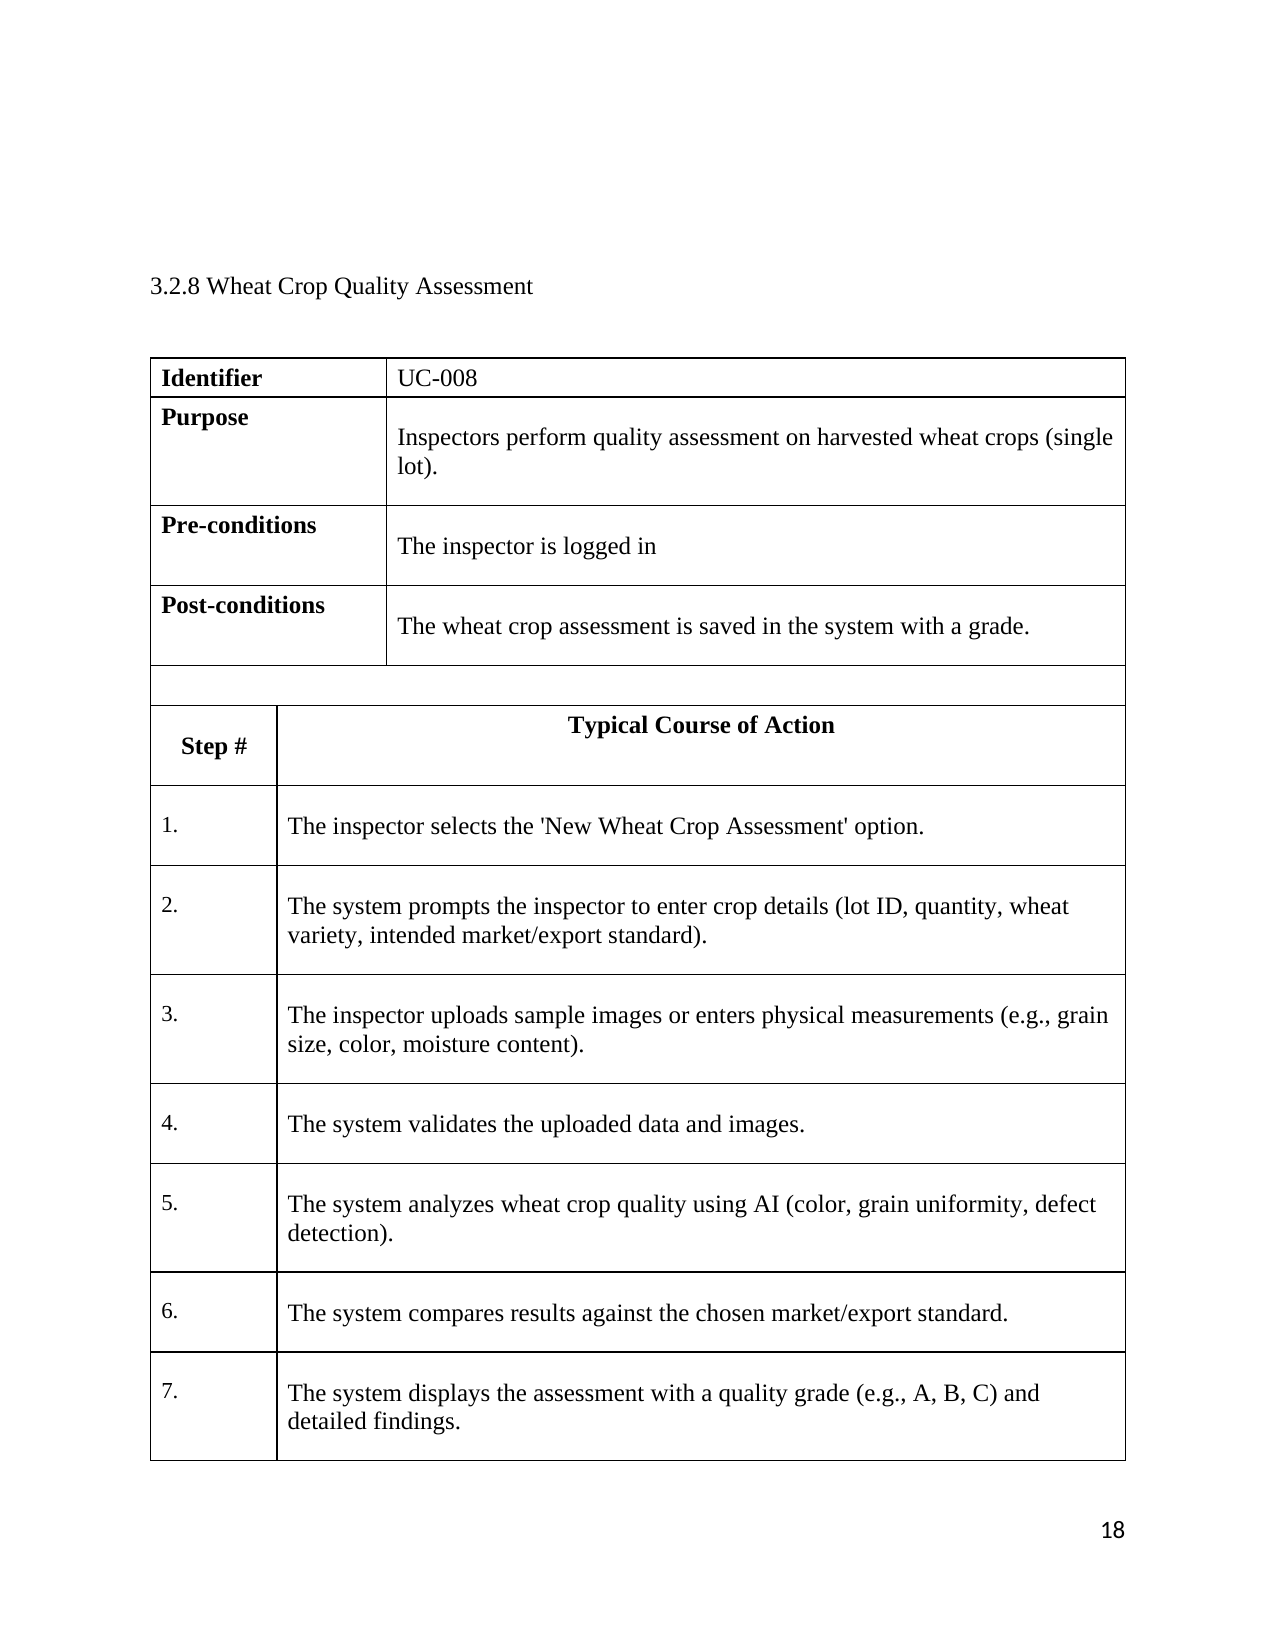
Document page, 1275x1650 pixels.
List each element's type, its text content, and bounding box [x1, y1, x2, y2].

table_cell The system analyzes wheat crop quality using AI (color, grain uniformity, defect detection). [278, 1164, 1125, 1271]
table_cell The inspector selects the 'New Wheat Crop Assessment' option. [278, 786, 1125, 865]
table_cell 4. [151, 1084, 276, 1163]
table_cell 1. [151, 786, 276, 865]
table_cell Post-conditions [151, 586, 386, 665]
table_cell The system displays the assessment with a quality grade (e.g., A, B, C) and detailed findings. [278, 1353, 1125, 1460]
table_cell 6. [151, 1273, 276, 1351]
table_cell The system prompts the inspector to enter crop details (lot ID, quantity, wheat variety, intended market/export standard). [278, 866, 1125, 974]
table_cell 7. [151, 1353, 276, 1460]
table_cell 2. [151, 866, 276, 974]
subtitle 3.2.8 Wheat Crop Quality Assessment [150, 271, 1125, 300]
table_cell The inspector uploads sample images or enters physical measurements (e.g., grain size, color, moisture content). [278, 975, 1125, 1083]
table_cell The inspector is logged in [387, 506, 1125, 585]
table_cell Step # [151, 706, 276, 785]
table_cell 5. [151, 1164, 276, 1271]
table_header Identifier [151, 359, 386, 396]
table_cell Typical Course of Action [278, 706, 1125, 785]
table_cell Purpose [151, 398, 386, 505]
table_cell The wheat crop assessment is saved in the system with a grade. [387, 586, 1125, 665]
table_cell The system validates the uploaded data and images. [278, 1084, 1125, 1163]
table_cell The system compares results against the chosen market/export standard. [278, 1273, 1125, 1351]
table_cell [151, 666, 1125, 705]
table_header UC-008 [387, 359, 1125, 396]
table_cell 3. [151, 975, 276, 1083]
table_cell Pre-conditions [151, 506, 386, 585]
table_cell Inspectors perform quality assessment on harvested wheat crops (single lot). [387, 398, 1125, 505]
